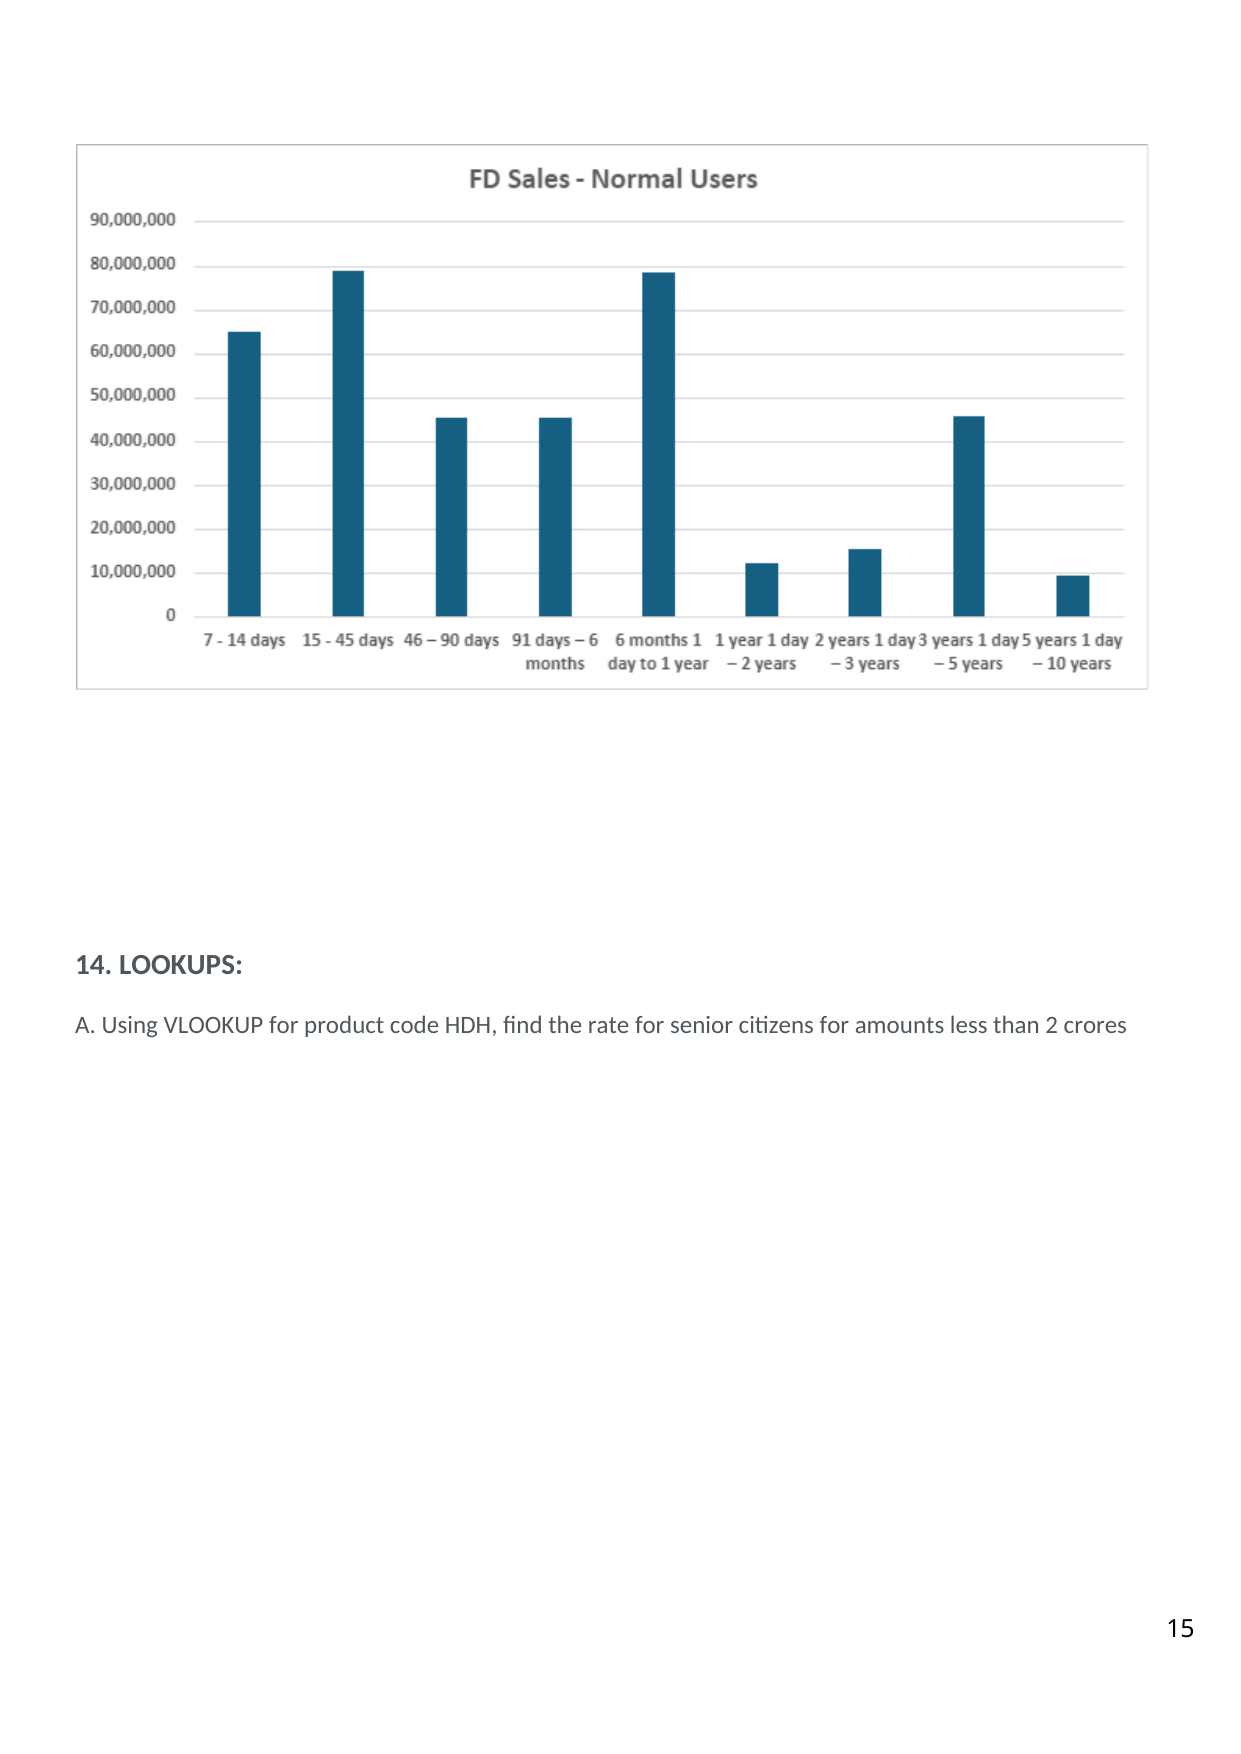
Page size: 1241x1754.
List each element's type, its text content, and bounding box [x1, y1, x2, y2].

text A. Using VLOOKUP for product code HDH, find the rate for senior citizens for amounts less than 2 crores [75, 1009, 1165, 1040]
text 14. LOOKUPS: [75, 946, 1165, 982]
picture [75, 143, 1149, 690]
